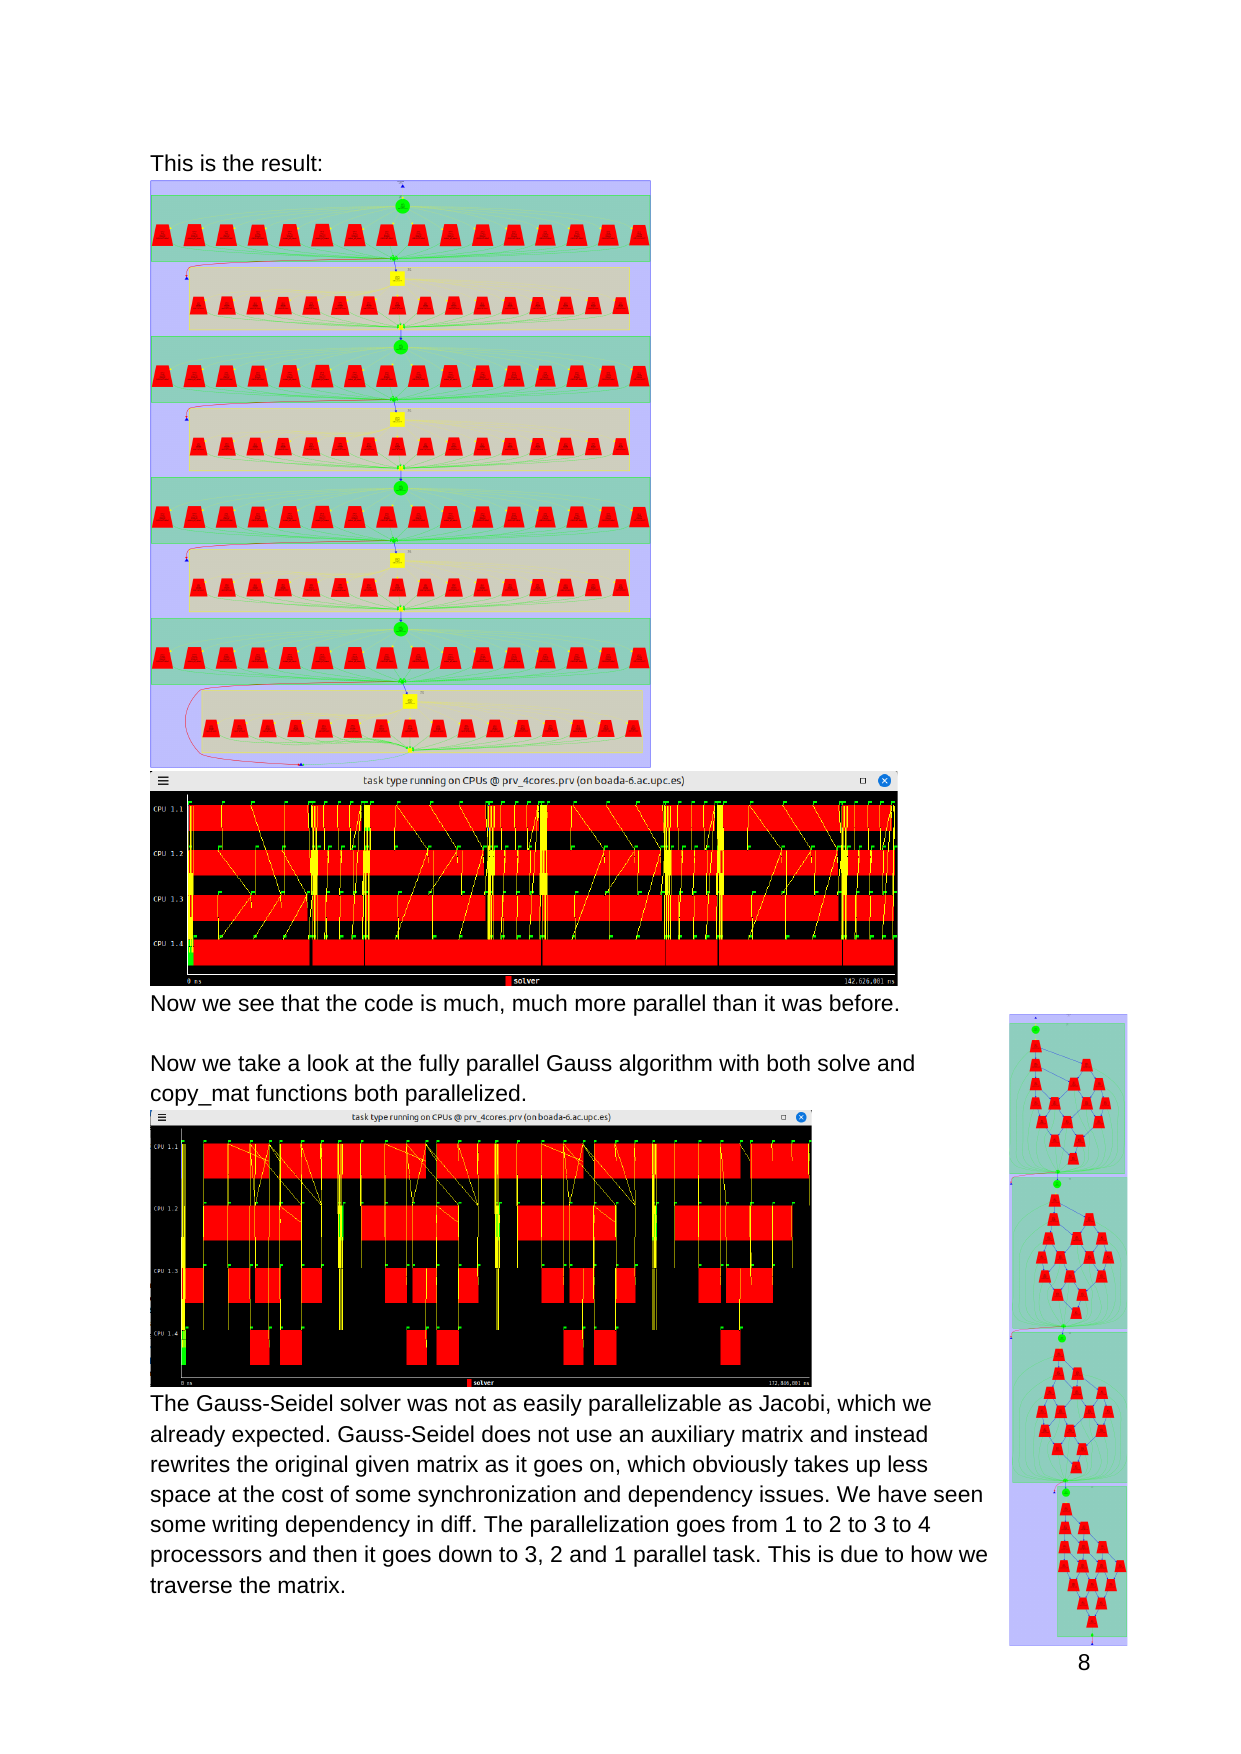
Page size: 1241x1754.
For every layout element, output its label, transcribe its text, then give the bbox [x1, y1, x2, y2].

text Now we see that the code is much, much more parallel than it was before. [150, 990, 1090, 1016]
picture [150, 180, 651, 768]
text This is the result: [150, 150, 1090, 176]
text The Gauss-Seidel solver was not as easily parallelizable as Jacobi, which we already expected. Gauss-Seidel does not use an auxiliary matrix and instead rewrites the original given matrix as it goes on, which obviously takes up less space at the cost of some synchronization and dependency issues. We have seen some writing dependency in diff. The parallelization goes from 1 to 2 to 3 to 4 processors and then it goes down to 3, 2 and 1 parallel task. This is due to how we traverse the matrix. [150, 1390, 1009, 1598]
picture [150, 1110, 812, 1387]
picture [1009, 1014, 1128, 1646]
picture [150, 771, 898, 986]
